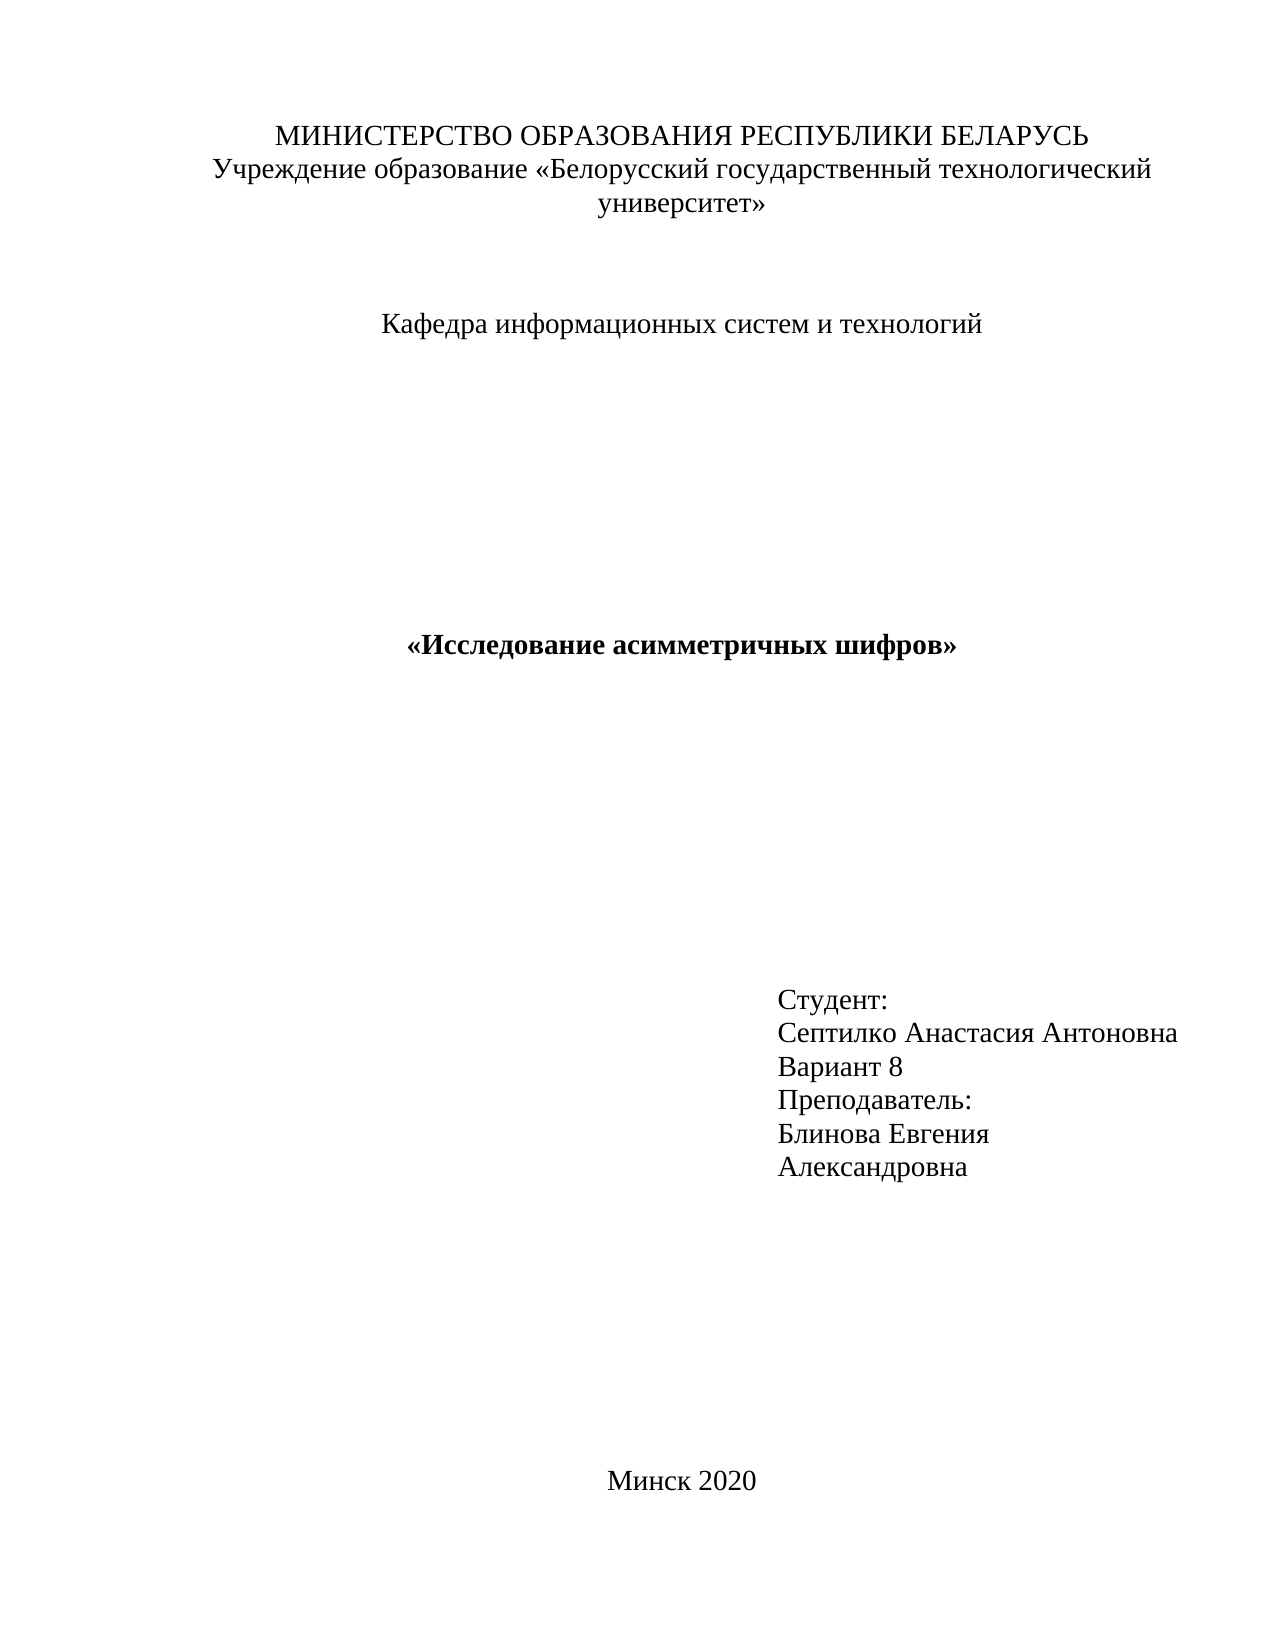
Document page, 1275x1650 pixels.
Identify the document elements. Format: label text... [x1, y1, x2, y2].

text Септилко Анастасия Антоновна [777, 1015, 1186, 1049]
text Минск 2020 [177, 1463, 1186, 1496]
text МИНИСТЕРСТВО ОБРАЗОВАНИЯ РЕСПУБЛИКИ БЕЛАРУСЬ [177, 118, 1186, 152]
text Преподаватель: [777, 1082, 1186, 1116]
text «Исследование асимметричных шифров» [177, 627, 1186, 661]
text Учреждение образование «Белорусский государственный технологический университет» [177, 152, 1186, 219]
text Вариант 8 [777, 1049, 1186, 1082]
text Блинова Евгения Александровна [777, 1116, 1186, 1183]
text Студент: [777, 982, 1186, 1015]
text Кафедра информационных систем и технологий [177, 306, 1186, 340]
